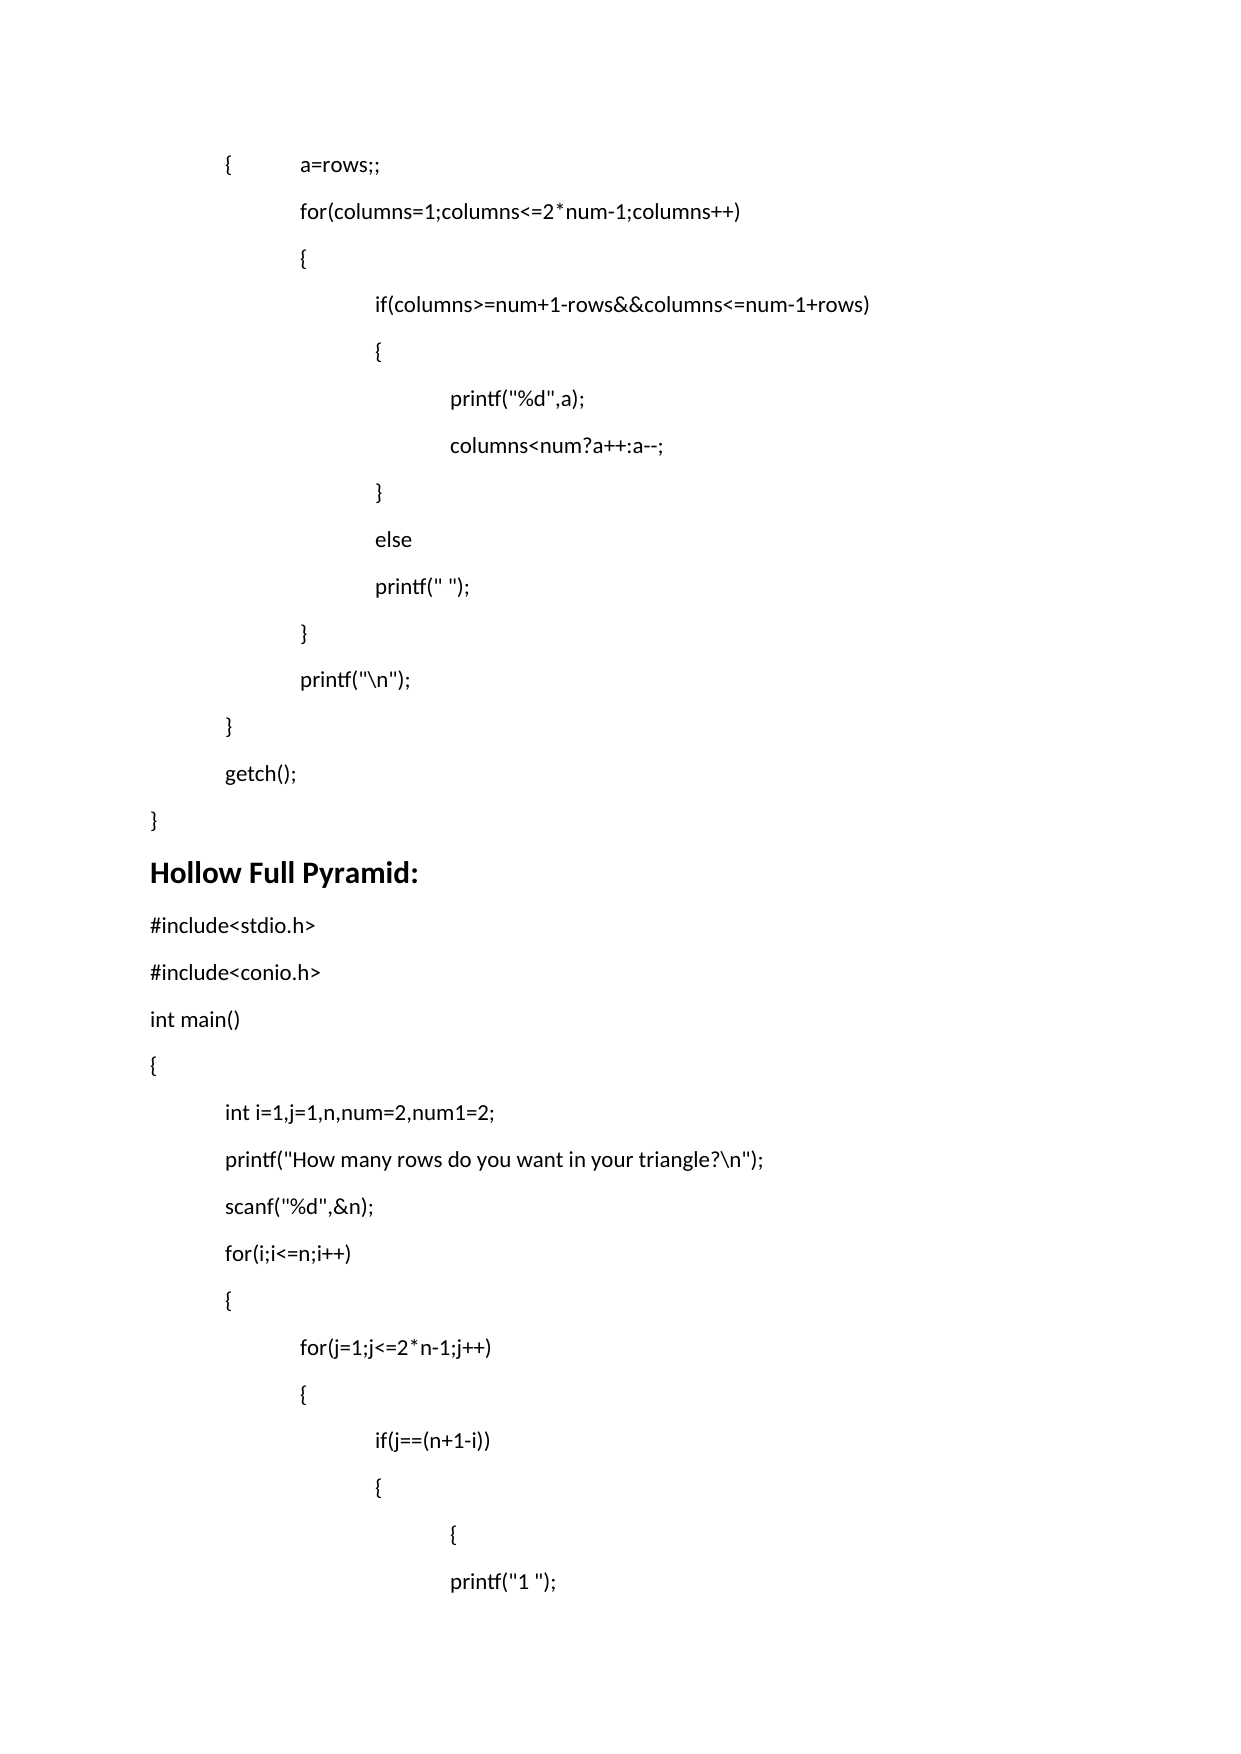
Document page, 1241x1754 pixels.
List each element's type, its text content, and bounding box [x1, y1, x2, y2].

text for(columns=1;columns<=2*num-1;columns++) [150, 197, 1090, 225]
text getch(); [150, 759, 1090, 787]
text for(j=1;j<=2*n-1;j++) [150, 1333, 1090, 1361]
text { [150, 1380, 1090, 1408]
text { [150, 1052, 1090, 1079]
text int main() [150, 1005, 1090, 1033]
text if(columns>=num+1-rows&&columns<=num-1+rows) [150, 291, 1090, 319]
text printf("How many rows do you want in your triangle?\n"); [150, 1145, 1090, 1173]
text printf(" "); [150, 572, 1090, 600]
text int i=1,j=1,n,num=2,num1=2; [150, 1098, 1090, 1126]
text columns<num?a++:a--; [150, 431, 1090, 459]
text { [150, 244, 1090, 272]
text } [150, 712, 1090, 741]
text } [150, 619, 1090, 647]
text #include<stdio.h> [150, 911, 1090, 939]
text { a=rows;; [150, 150, 1090, 178]
text Hollow Full Pyramid: [150, 853, 1090, 891]
text printf("\n"); [150, 666, 1090, 694]
text #include<conio.h> [150, 958, 1090, 986]
text { [150, 337, 1090, 366]
text printf("%d",a); [150, 384, 1090, 412]
text printf("1 "); [150, 1567, 1090, 1595]
text } [150, 806, 1090, 834]
text { [150, 1520, 1090, 1548]
text for(i;i<=n;i++) [150, 1239, 1090, 1267]
text { [150, 1473, 1090, 1501]
text { [150, 1286, 1090, 1314]
text scanf("%d",&n); [150, 1192, 1090, 1220]
text else [150, 525, 1090, 553]
text } [150, 478, 1090, 506]
text if(j==(n+1-i)) [150, 1427, 1090, 1454]
